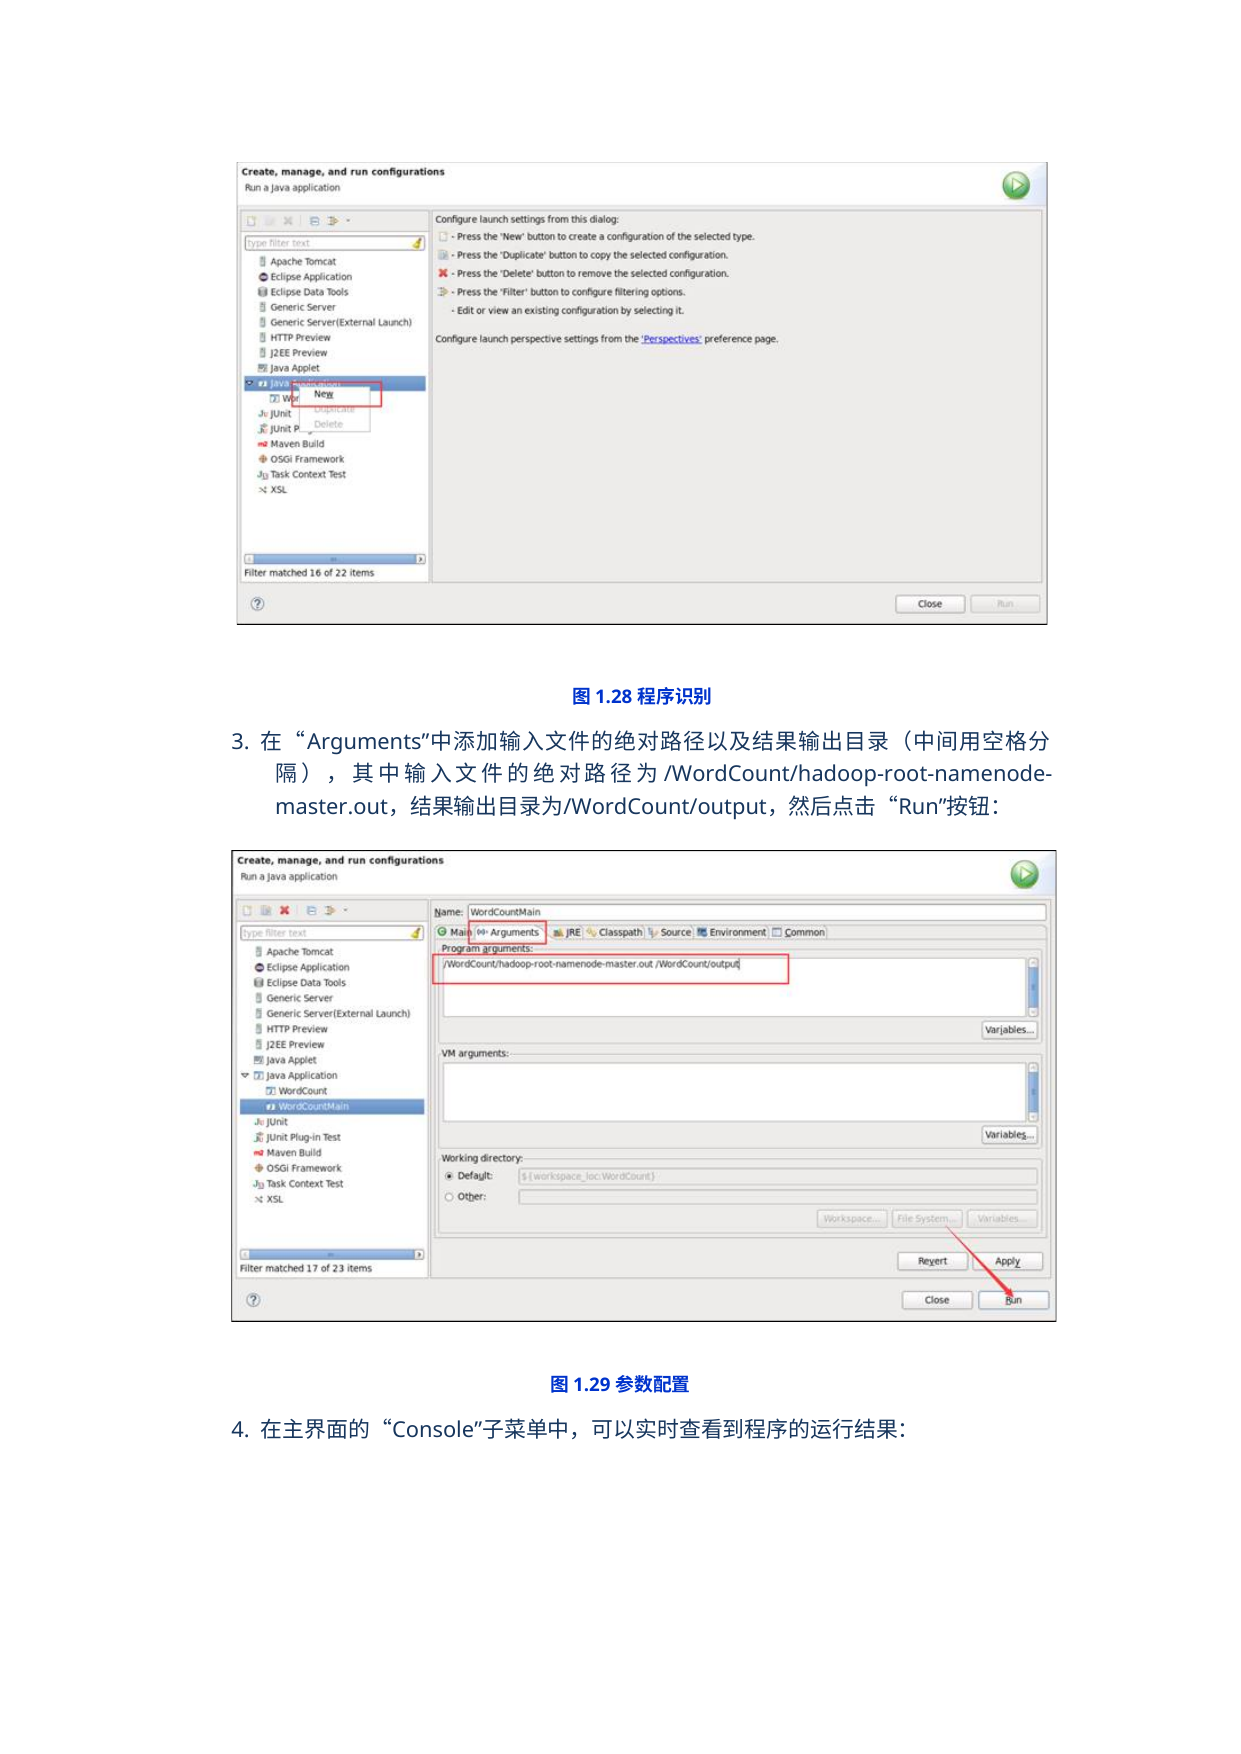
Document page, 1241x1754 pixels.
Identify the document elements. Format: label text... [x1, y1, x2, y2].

picture [231, 850, 1057, 1322]
text 4. 在主界面的“Console”子菜单中，可以实时查看到程序的运行结果： [231, 1412, 1053, 1444]
text 图 1.28 程序识别 [187, 679, 1053, 711]
text 3. 在“Arguments”中添加输入文件的绝对路径以及结果输出目录（中间用空格分隔），其中输入文件的绝对路径为/WordCount/hadoop-root-namenode-master.out，结果输出目录为/WordCount/output，然后点击“Run”按钮： [231, 724, 1053, 821]
text 图 1.29 参数配置 [187, 1367, 1053, 1399]
picture [236, 162, 1048, 625]
